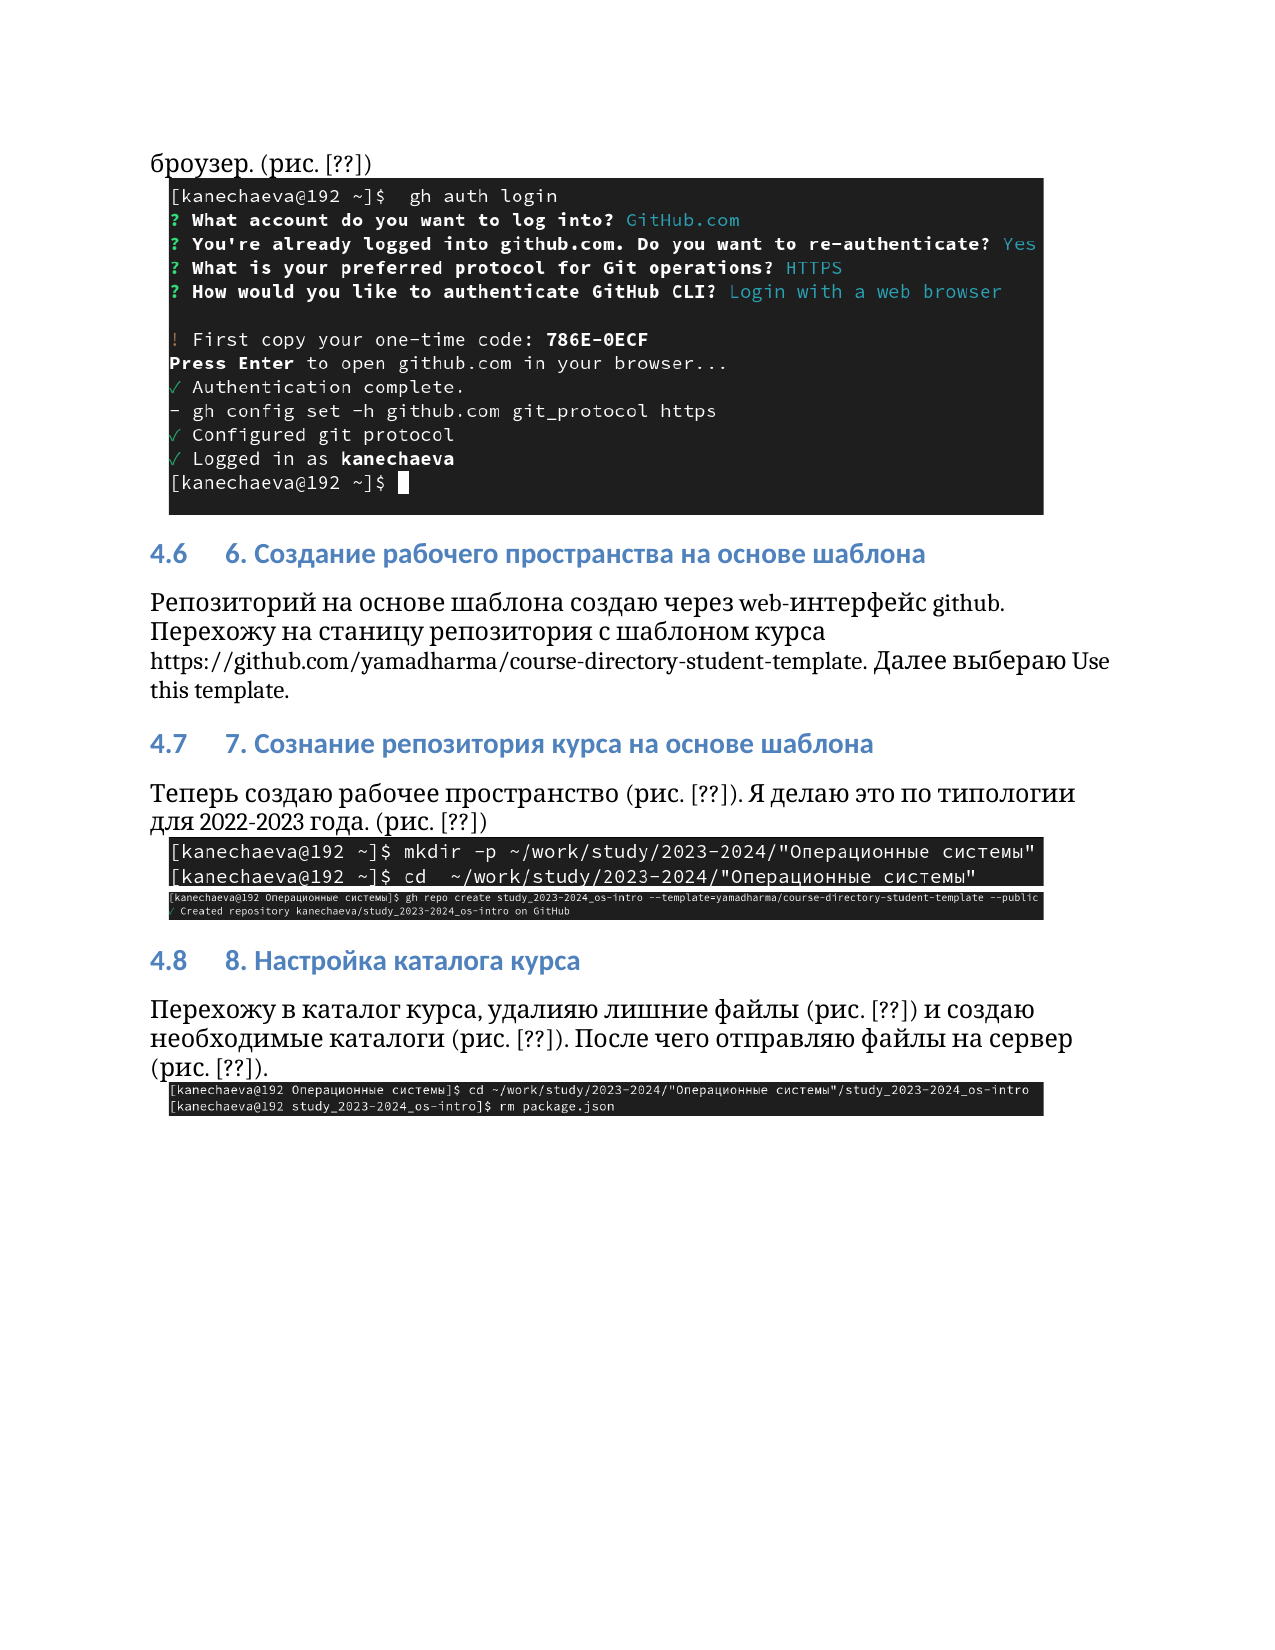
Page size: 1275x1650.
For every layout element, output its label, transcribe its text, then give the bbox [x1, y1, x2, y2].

subtitle 4.6 6. Создание рабочего пространства на основе шаблона [150, 535, 1125, 571]
text Репозиторий на основе шаблона создаю через web-интерфейс github. Перехожу на станицу репозитория с шаблоном курса https://github.com/yamadharma/course-directory-student-template. Далее выбераю Use this template. [150, 589, 1125, 704]
picture [168, 837, 1044, 886]
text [150, 150, 1125, 514]
subtitle 4.7 7. Сознание репозитория курса на основе шаблона [150, 725, 1125, 761]
picture [168, 178, 1044, 515]
text Перехожу в каталог курса, удалияю лишние файлы (рис. [??]) и создаю необходимые каталоги (рис. [??]). После чего отправляю файлы на сервер (рис. [??]). [150, 996, 1125, 1122]
picture [168, 1082, 1044, 1116]
picture [168, 892, 1044, 920]
subtitle 4.8 8. Настройка каталога курса [150, 942, 1125, 977]
